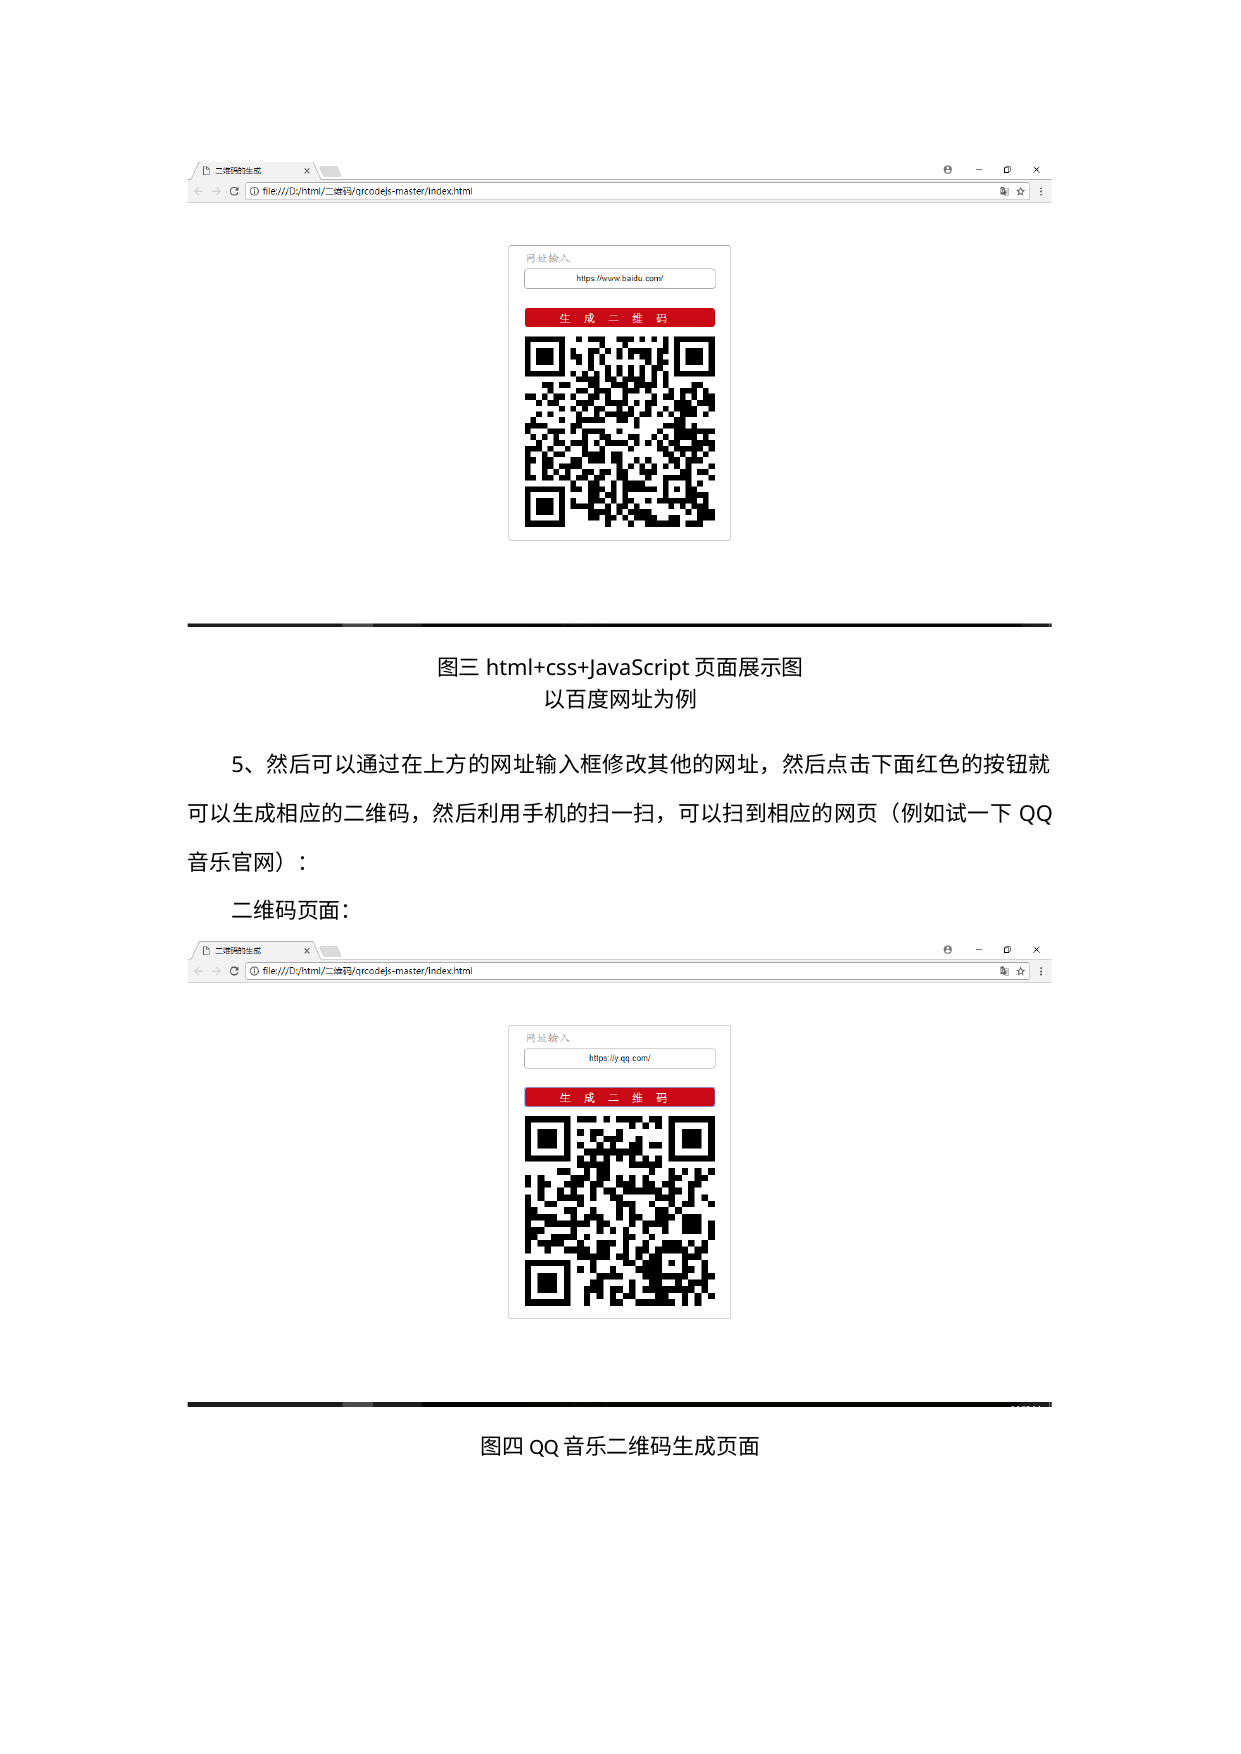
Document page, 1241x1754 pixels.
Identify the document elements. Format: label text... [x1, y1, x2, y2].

picture [187, 941, 1052, 1407]
list 5、然后可以通过在上方的网址输入框修改其他的网址，然后点击下面红色的按钮就可以生成相应的二维码，然后利用手机的扫一扫，可以扫到相应的网页（例如试一下QQ音乐官网）： [187, 747, 1053, 877]
list 图三 html+css+JavaScript页面展示图 [187, 649, 1053, 682]
picture [187, 162, 1052, 627]
list 以百度网址为例 [187, 682, 1053, 714]
list 二维码页面： [187, 893, 1053, 925]
list 图四 QQ音乐二维码生成页面 [187, 1429, 1053, 1461]
